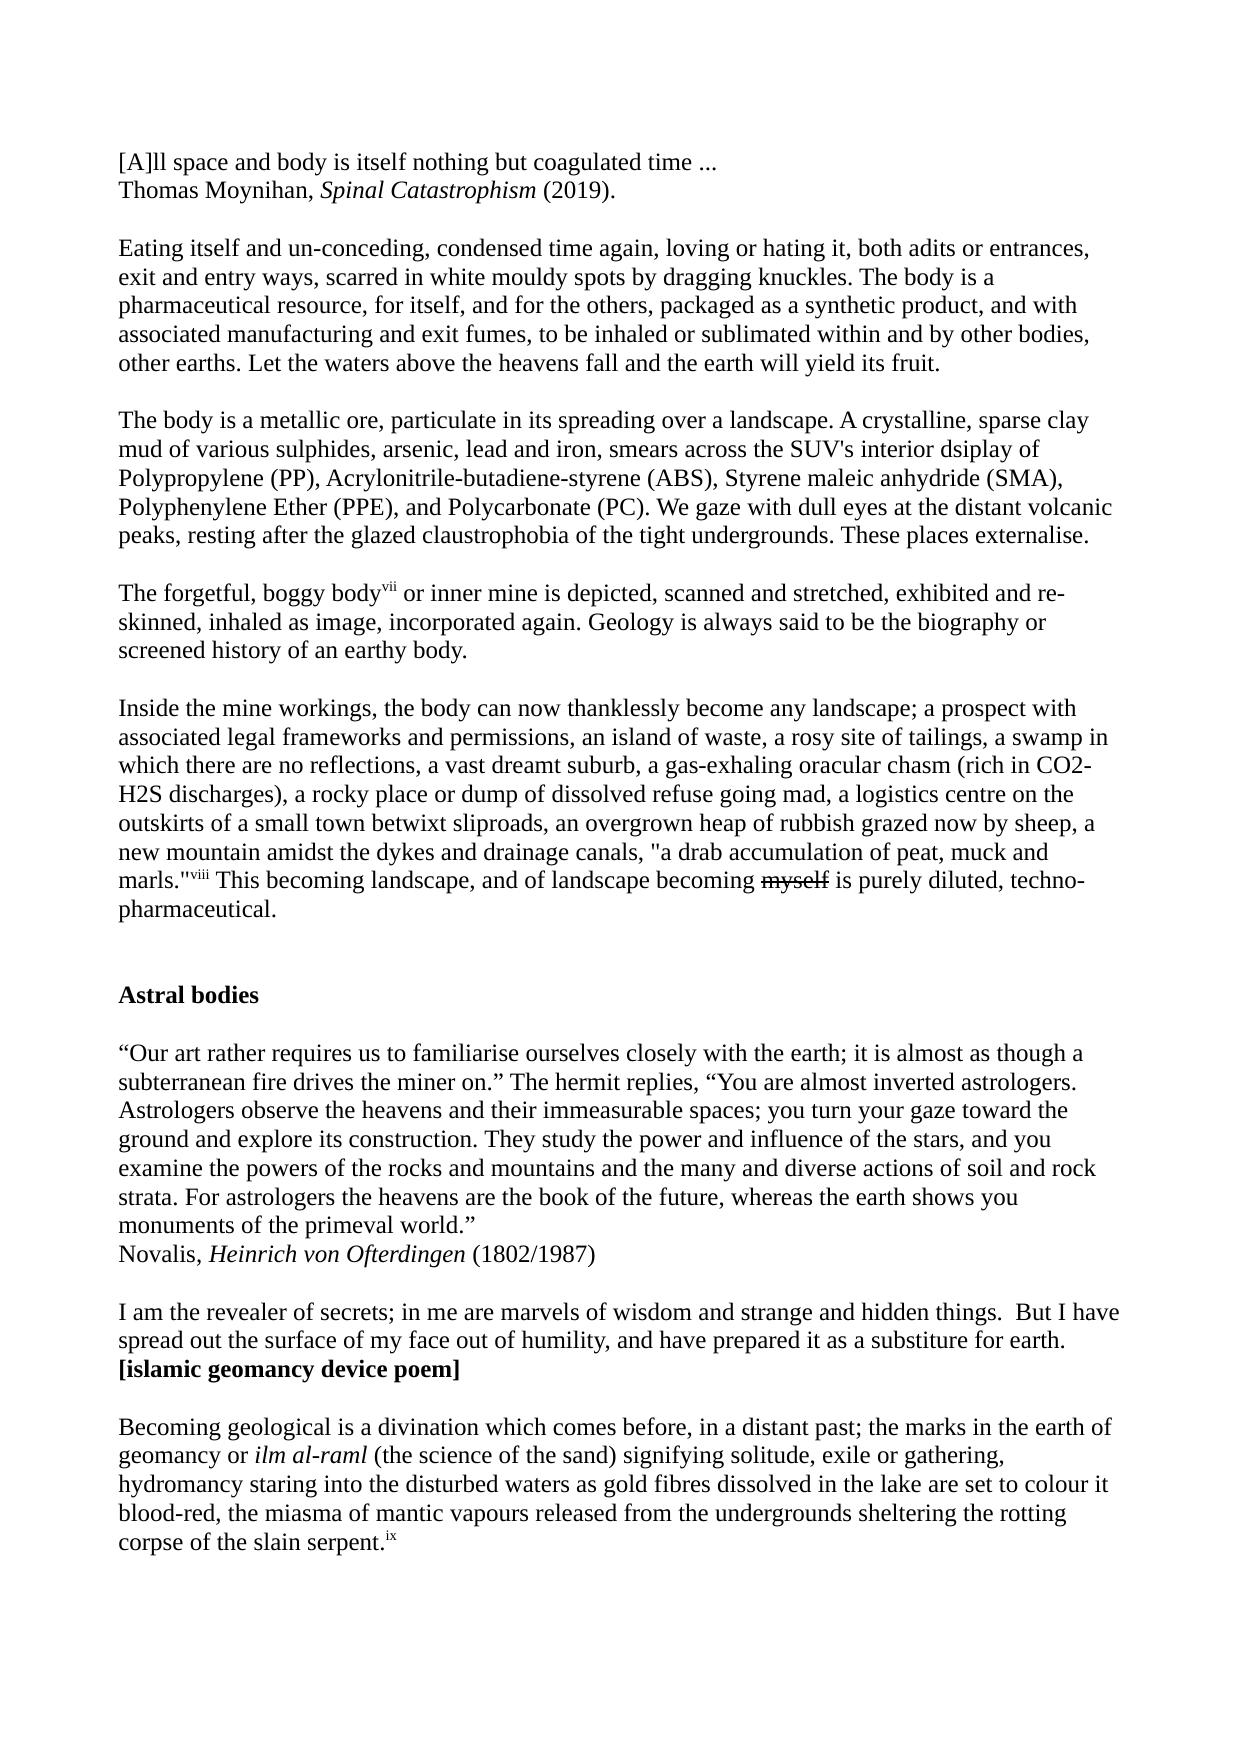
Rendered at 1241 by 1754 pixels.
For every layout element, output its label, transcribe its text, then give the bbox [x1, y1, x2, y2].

text [A]ll space and body is itself nothing but coagulated time ... [118, 147, 1122, 176]
text “Our art rather requires us to familiarise ourselves closely with the earth; it is almost as though a subterranean fire drives the miner on.” The hermit replies, “You are almost inverted astrologers. Astrologers observe the heavens and their immeasurable spaces; you turn your gaze toward the ground and explore its construction. They study the power and influence of the stars, and you examine the powers of the rocks and mountains and the many and diverse actions of soil and rock strata. For astrologers the heavens are the book of the future, whereas the earth shows you monuments of the primeval world.” [118, 1038, 1122, 1239]
text Thomas Moynihan, Spinal Catastrophism (2019). [118, 176, 1122, 204]
text I am the revealer of secrets; in me are marvels of wisdom and strange and hidden things. But I have spread out the surface of my face out of humility, and have prepared it as a substiture for earth. [islamic geomancy device poem] [118, 1297, 1122, 1383]
text The body is a metallic ore, particulate in its spreading over a landscape. A crystalline, sparse clay mud of various sulphides, arsenic, lead and iron, smears across the SUV's interior dsiplay of Polypropylene (PP), Acrylonitrile-butadiene-styrene (ABS), Styrene maleic anhydride (SMA), Polyphenylene Ether (PPE), and Polycarbonate (PC). We gaze with dull eyes at the distant volcanic peaks, resting after the glazed claustrophobia of the tight undergrounds. These places externalise. [118, 406, 1122, 549]
text Inside the mine workings, the body can now thanklessly become any landscape; a prospect with associated legal frameworks and permissions, an island of waste, a rosy site of tailings, a swamp in which there are no reflections, a vast dreamt suburb, a gas-exhaling oracular chasm (rich in CO2-H2S discharges), a rocky place or dump of dissolved refuse going mad, a logistics centre on the outskirts of a small town betwixt sliproads, an overgrown heap of rubbish grazed now by sheep, a new mountain amidst the dykes and drainage canals, "a drab accumulation of peat, muck and marls." This becoming landscape, and of landscape becoming myself is purely diluted, techno-pharmaceutical. [118, 693, 1122, 923]
text Eating itself and un-conceding, condensed time again, loving or hating it, both adits or entrances, exit and entry ways, scarred in white mouldy spots by dragging knuckles. The body is a pharmaceutical resource, for itself, and for the others, packaged as a synthetic product, and with associated manufacturing and exit fumes, to be inhaled or sublimated within and by other bodies, other earths. Let the waters above the heavens fall and the earth will yield its fruit. [118, 233, 1122, 377]
text The forgetful, boggy body or inner mine is depicted, scanned and stretched, exhibited and re-skinned, inhaled as image, incorporated again. Geology is always said to be the biography or screened history of an earthy body. [118, 578, 1122, 664]
text Astral bodies [118, 981, 1122, 1009]
text Novalis, Heinrich von Ofterdingen (1802/1987) [118, 1239, 1122, 1268]
text Becoming geological is a divination which comes before, in a distant past; the marks in the earth of geomancy or ilm al-raml (the science of the sand) signifying solitude, exile or gathering, hydromancy staring into the disturbed waters as gold fibres dissolved in the lake are set to colour it blood-red, the miasma of mantic vapours released from the undergrounds sheltering the rotting corpse of the slain serpent. [118, 1412, 1122, 1556]
